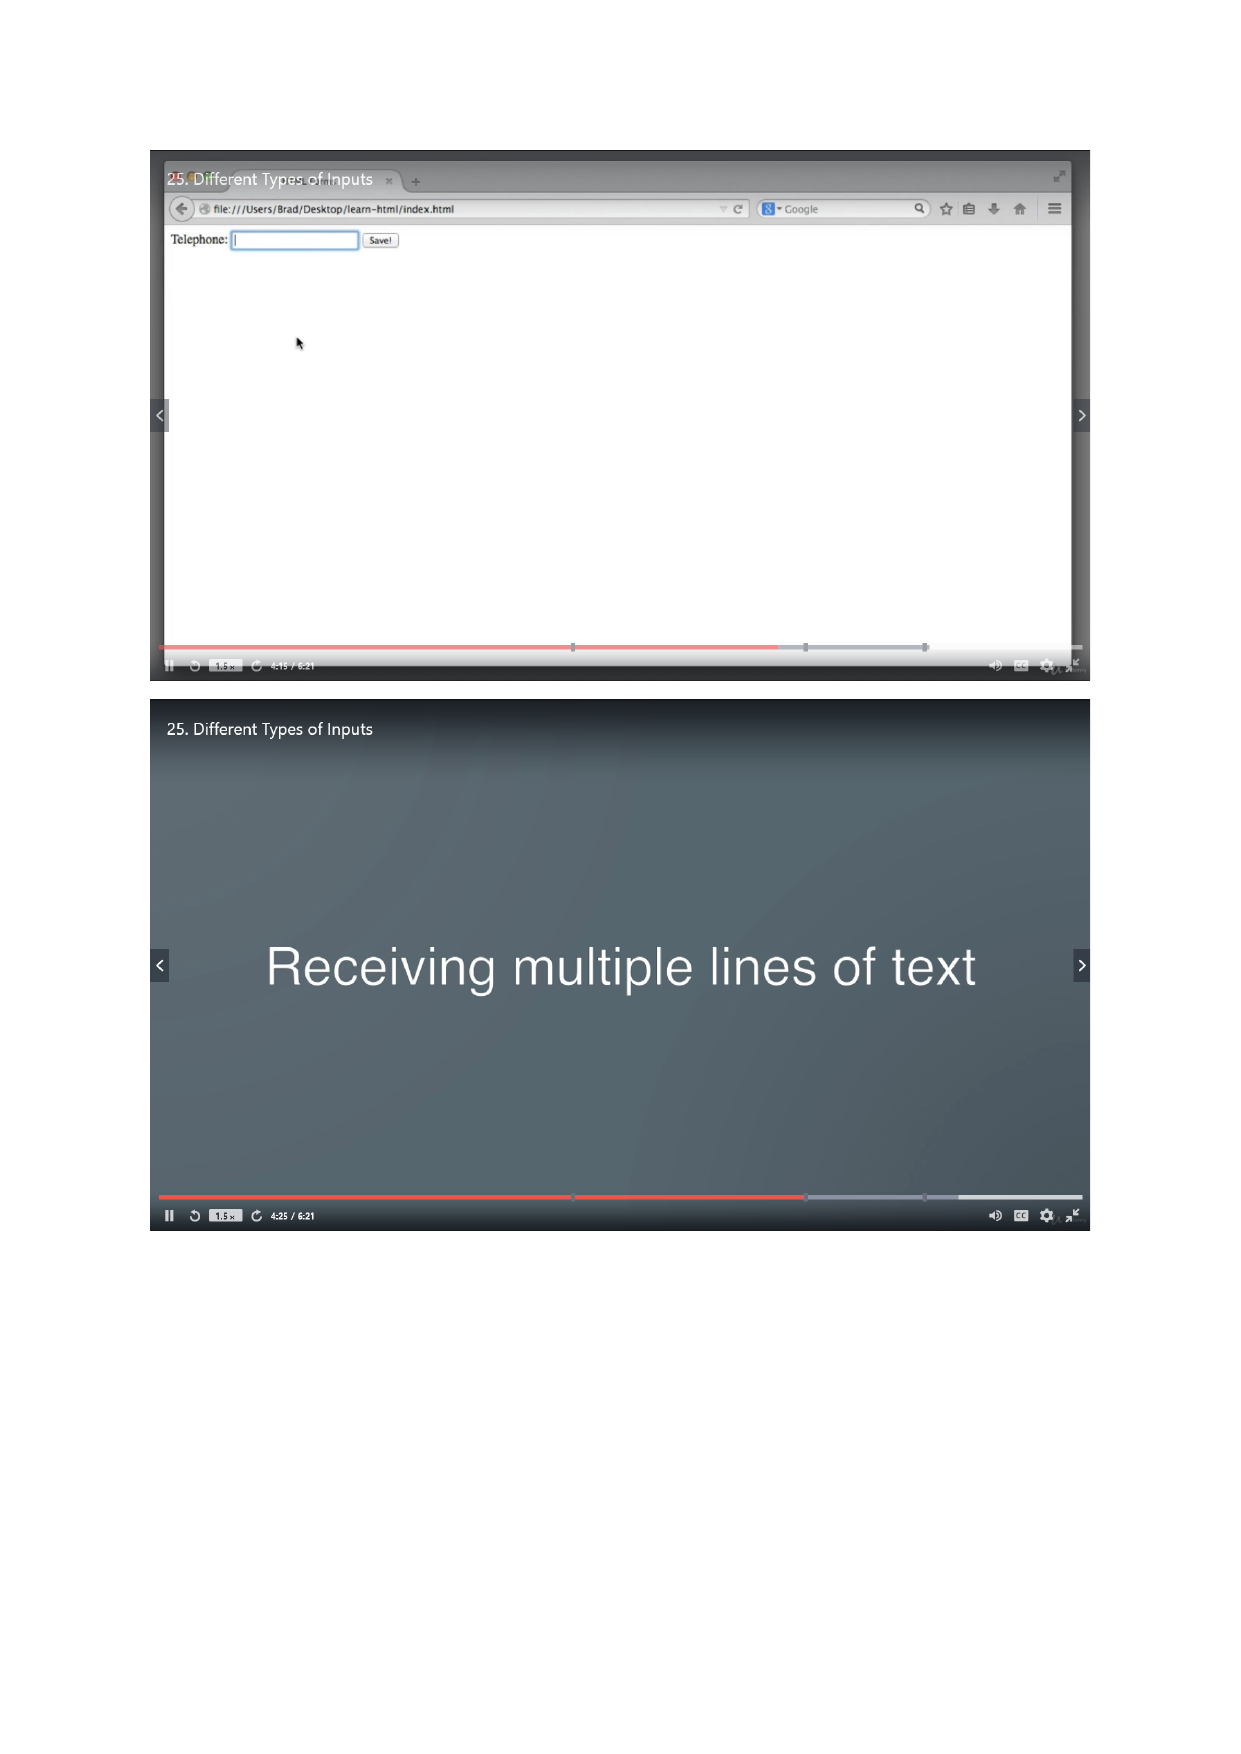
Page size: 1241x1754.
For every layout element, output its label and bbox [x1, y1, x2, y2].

picture [150, 699, 1091, 1231]
picture [150, 150, 1091, 681]
